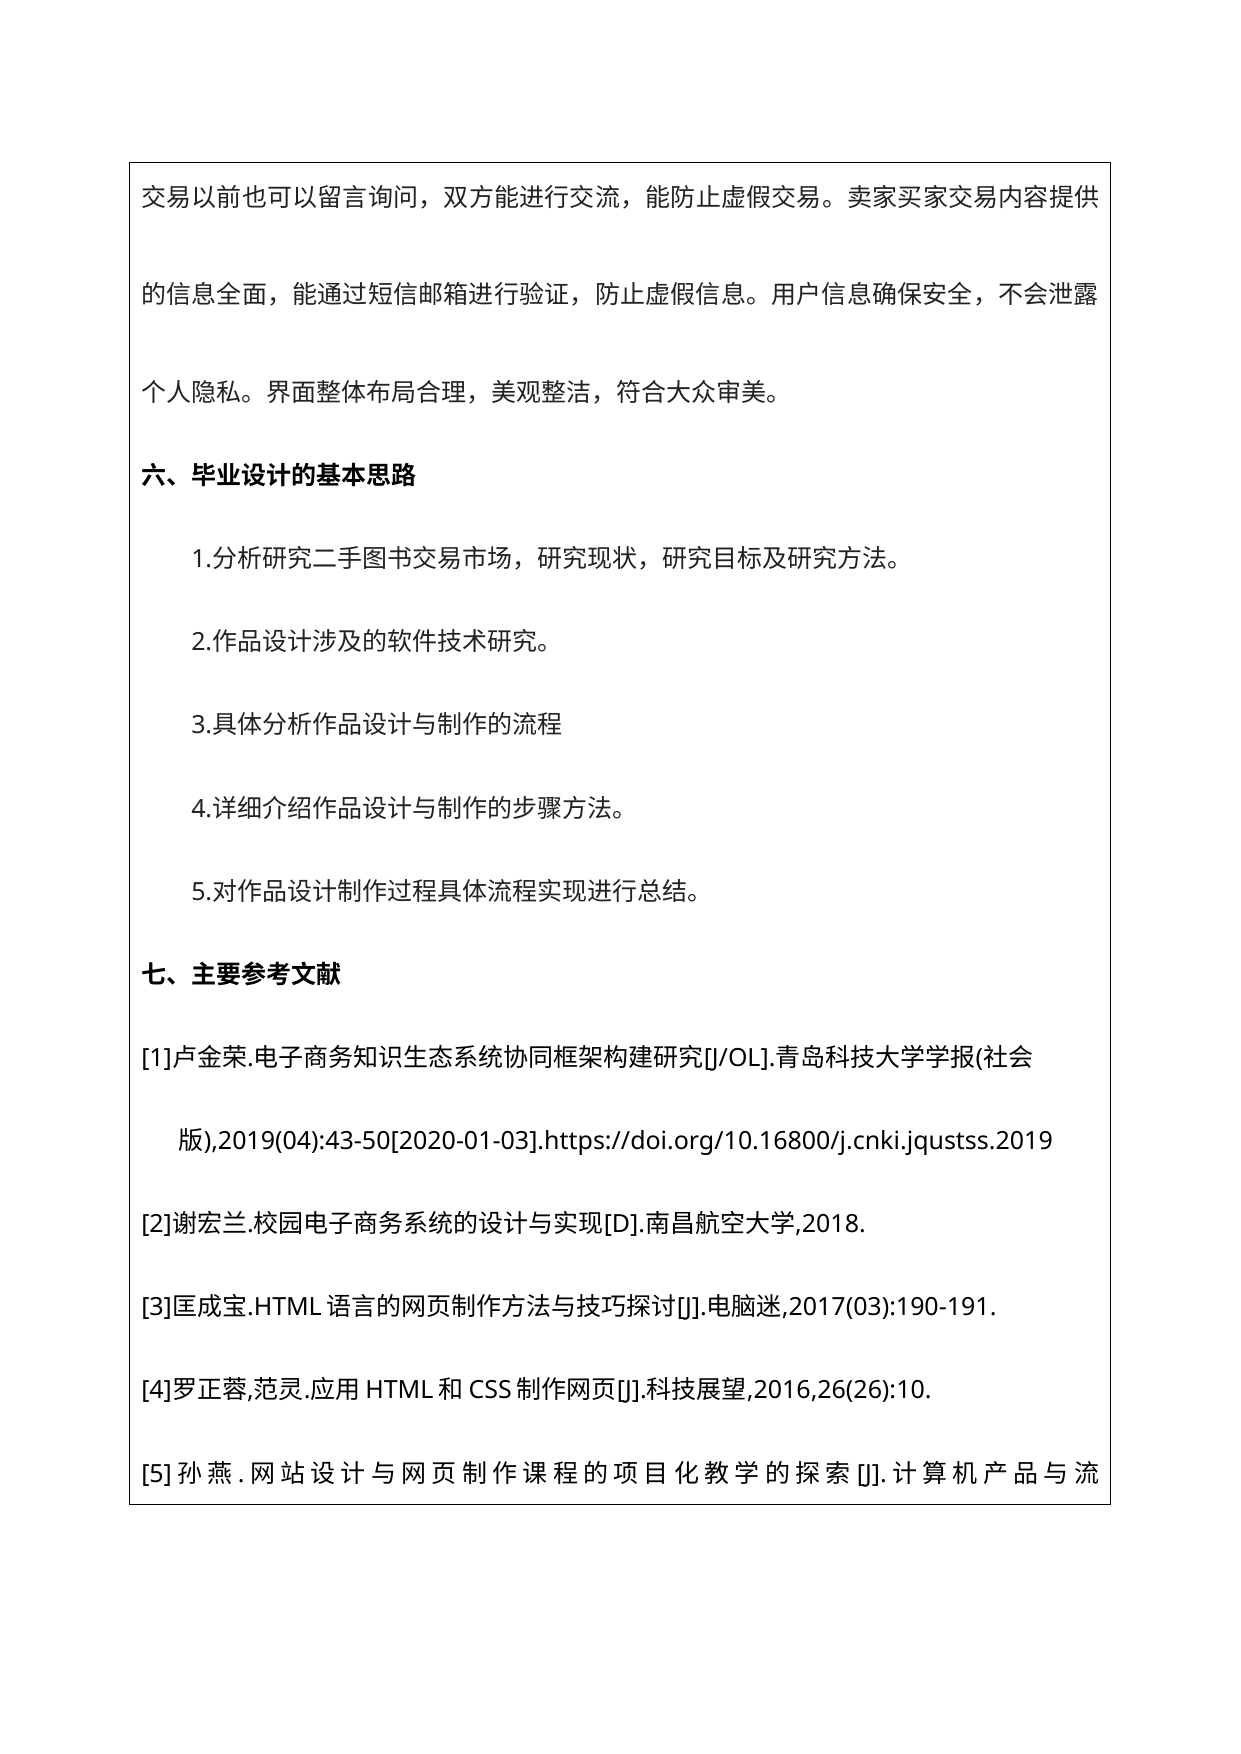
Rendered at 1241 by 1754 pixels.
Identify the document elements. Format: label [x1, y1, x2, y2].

table_cell [130, 163, 1110, 1504]
